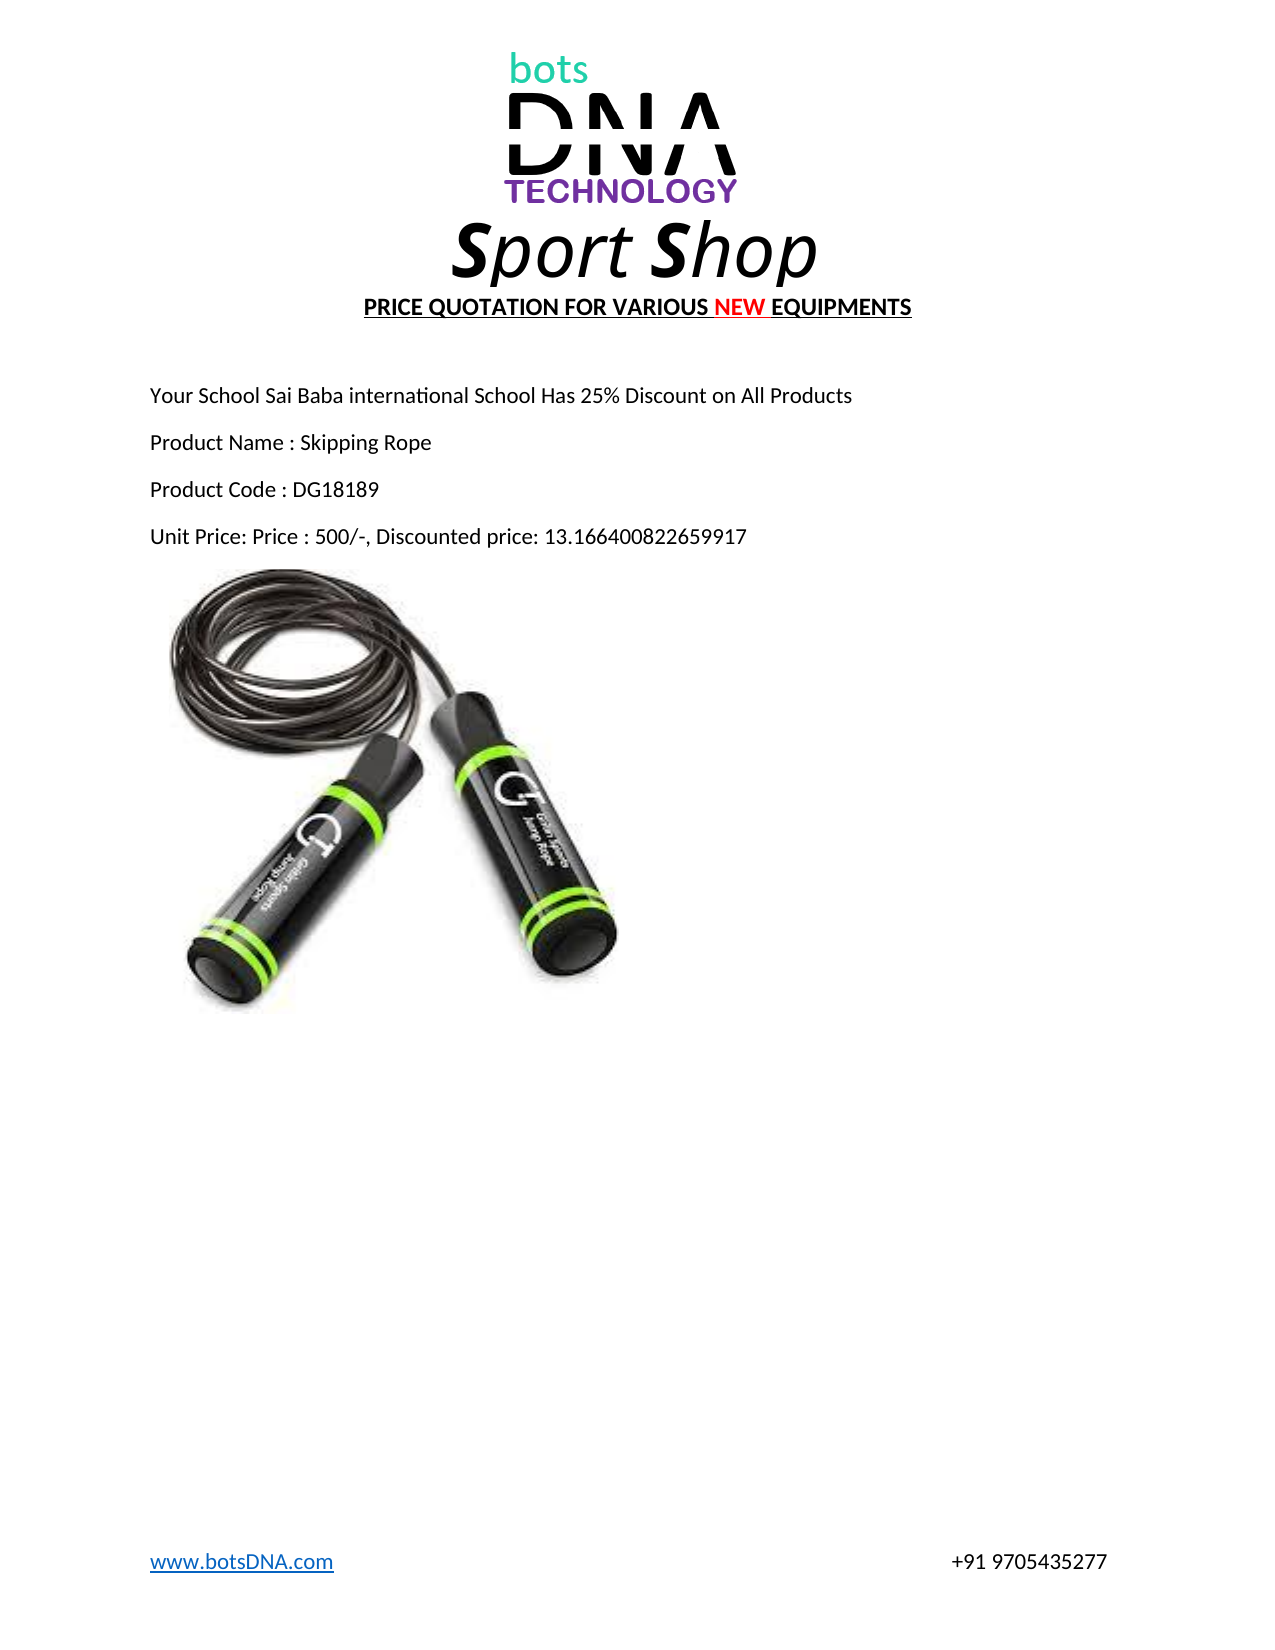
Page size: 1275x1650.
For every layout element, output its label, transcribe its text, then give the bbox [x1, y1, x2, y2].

picture [503, 46, 741, 210]
text Product Code : DG18189 [150, 475, 1125, 503]
text Product Name : Skipping Rope [150, 428, 1125, 456]
picture [168, 569, 619, 1014]
text Your School Sai Baba international School Has 25% Discount on All Products [150, 382, 1125, 409]
text Unit Price: Price : 500/-, Discounted price: 13.166400822659917 [150, 522, 1125, 550]
text PRICE QUOTATION FOR VARIOUS NEW EQUIPMENTS [150, 291, 1125, 321]
